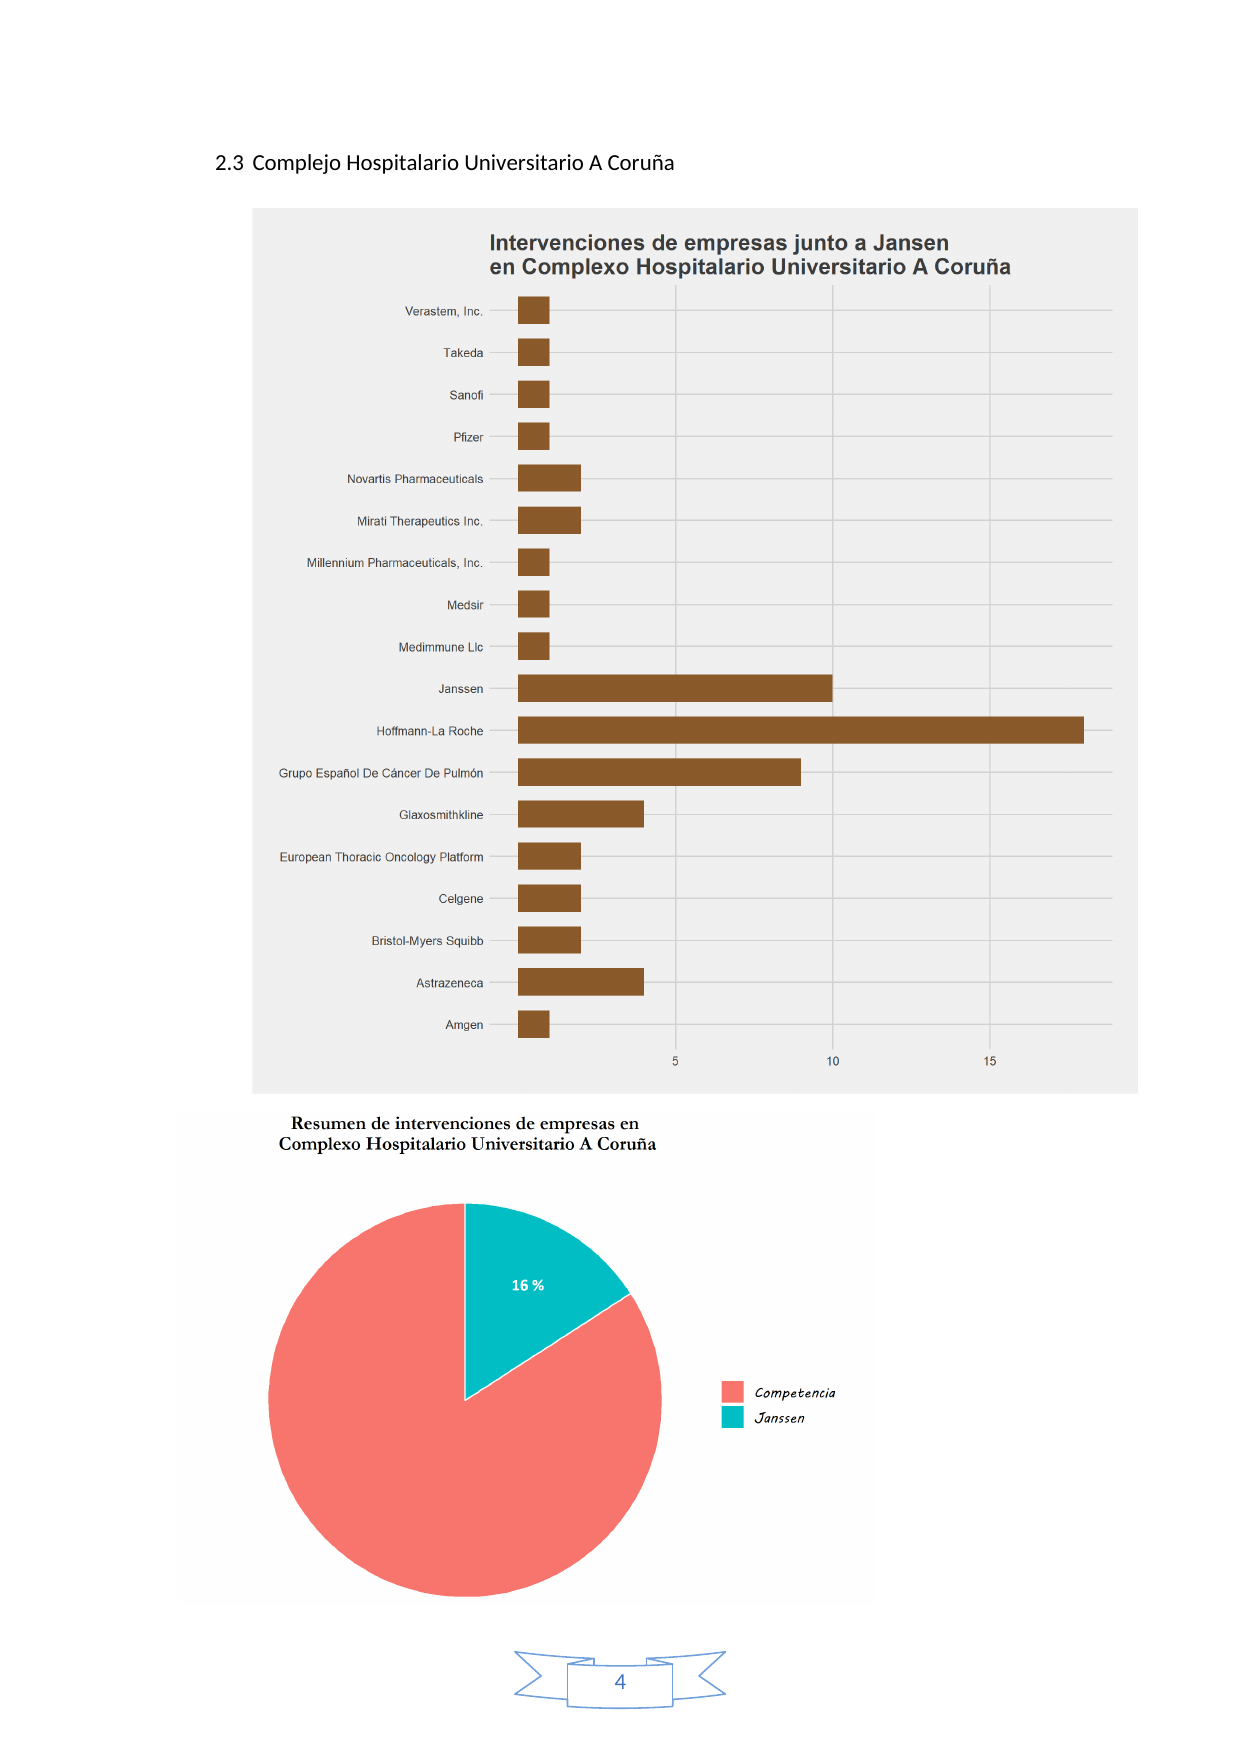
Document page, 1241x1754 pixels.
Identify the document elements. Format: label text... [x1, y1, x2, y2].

picture [177, 1112, 876, 1605]
list Complejo Hospitalario Universitario A Coruña [215, 148, 1063, 176]
picture [252, 208, 1138, 1094]
